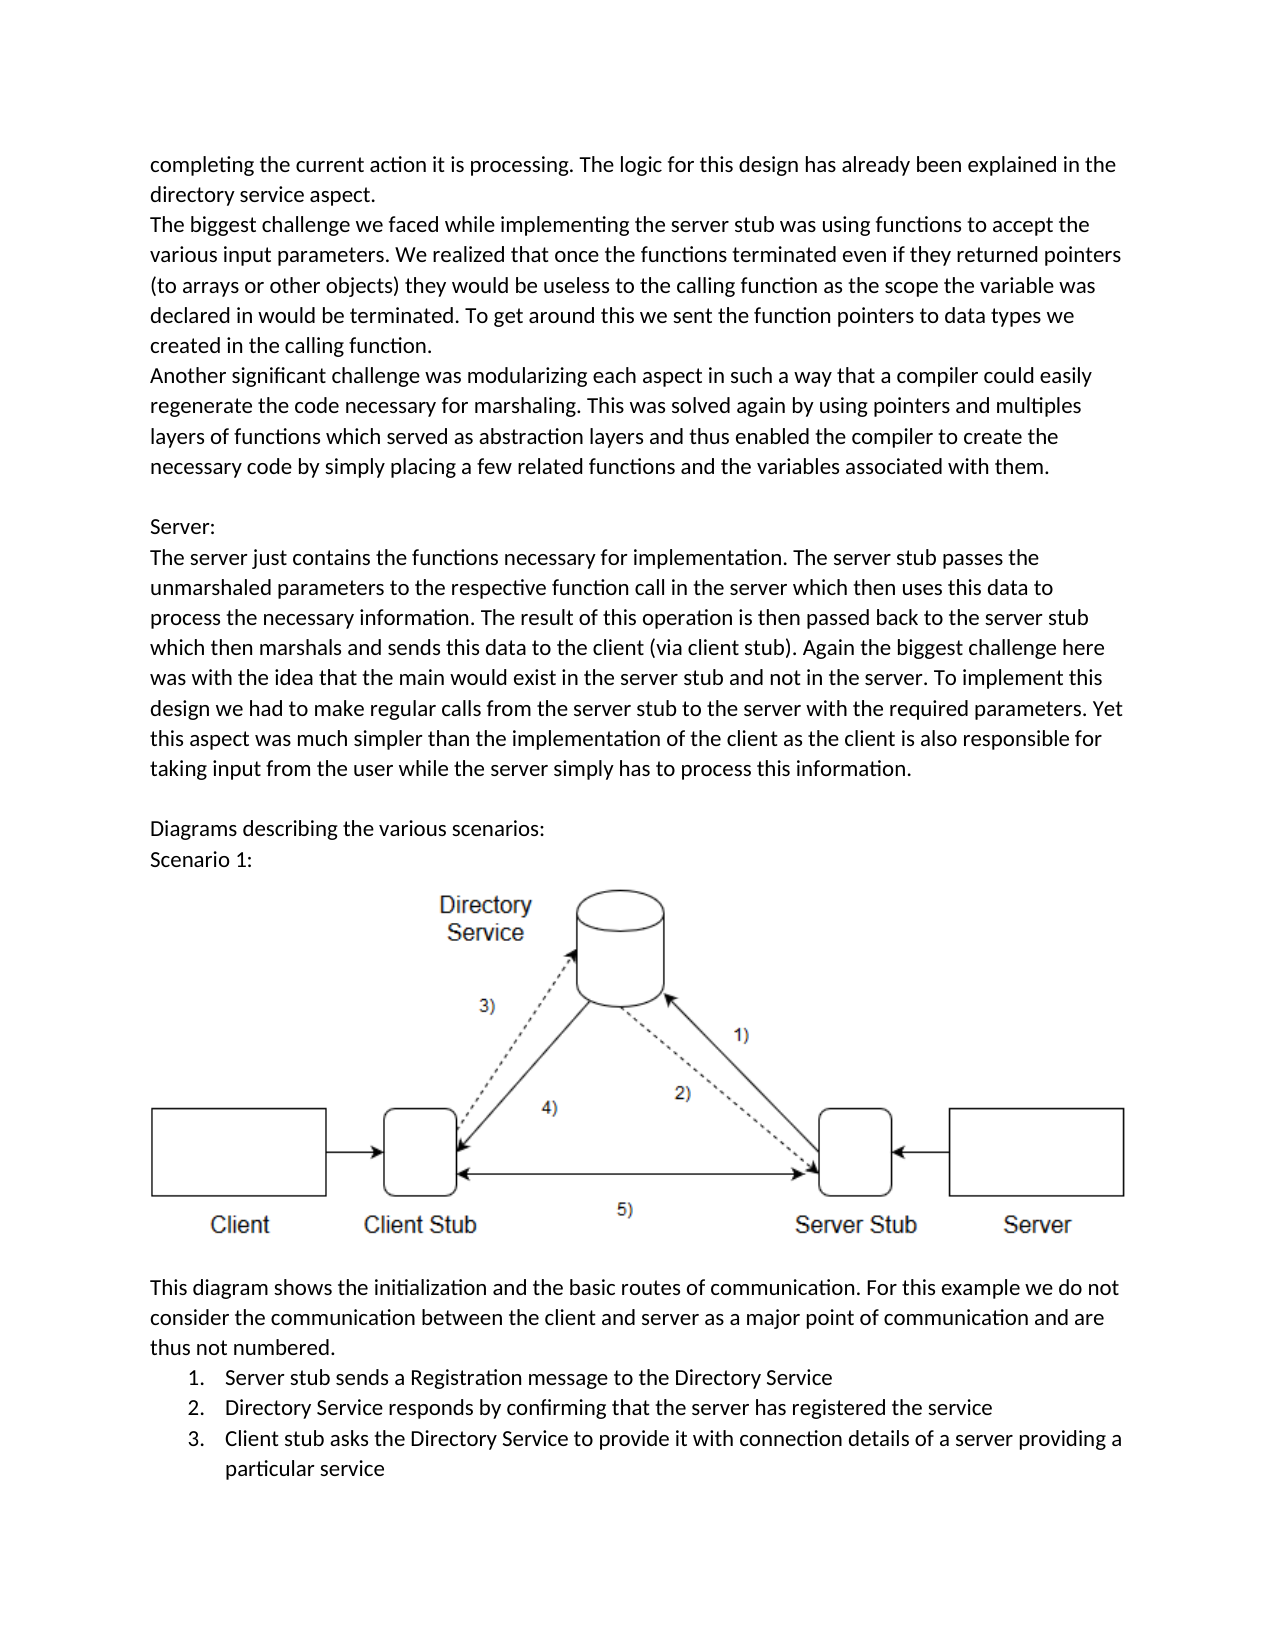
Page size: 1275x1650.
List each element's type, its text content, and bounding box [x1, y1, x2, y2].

text Scenario 1: [150, 845, 1125, 873]
text This diagram shows the initialization and the basic routes of communication. For this example we do not consider the communication between the client and server as a major point of communication and are thus not numbered. [150, 1273, 1125, 1361]
text Server: [150, 512, 1125, 541]
text The biggest challenge we faced while implementing the server stub was using functions to accept the various input parameters. We realized that once the functions terminated even if they returned pointers (to arrays or other objects) they would be useless to the calling function as the scope the variable was declared in would be terminated. To get around this we sent the function pointers to data types we created in the calling function. [150, 210, 1125, 359]
list Directory Service responds by confirming that the server has registered the service [187, 1393, 1125, 1422]
list Client stub asks the Directory Service to provide it with connection details of a server providing a particular service [187, 1424, 1125, 1482]
picture [150, 875, 1125, 1271]
text Another significant challenge was modularizing each aspect in such a way that a compiler could easily regenerate the code necessary for marshaling. This was solved again by using pointers and multiples layers of functions which served as abstraction layers and thus enabled the compiler to create the necessary code by simply placing a few related functions and the variables associated with them. [150, 361, 1125, 480]
text The server just contains the functions necessary for implementation. The server stub passes the unmarshaled parameters to the respective function call in the server which then uses this data to process the necessary information. The result of this operation is then passed back to the server stub which then marshals and sends this data to the client (via client stub). Again the biggest challenge here was with the idea that the main would exist in the server stub and not in the server. To implement this design we had to make regular calls from the server stub to the server with the required parameters. Yet this aspect was much simpler than the implementation of the client as the client is also responsible for taking input from the user while the server simply has to process this information. [150, 543, 1125, 782]
list Server stub sends a Registration message to the Directory Service [187, 1363, 1125, 1391]
text Diagrams describing the various scenarios: [150, 814, 1125, 843]
